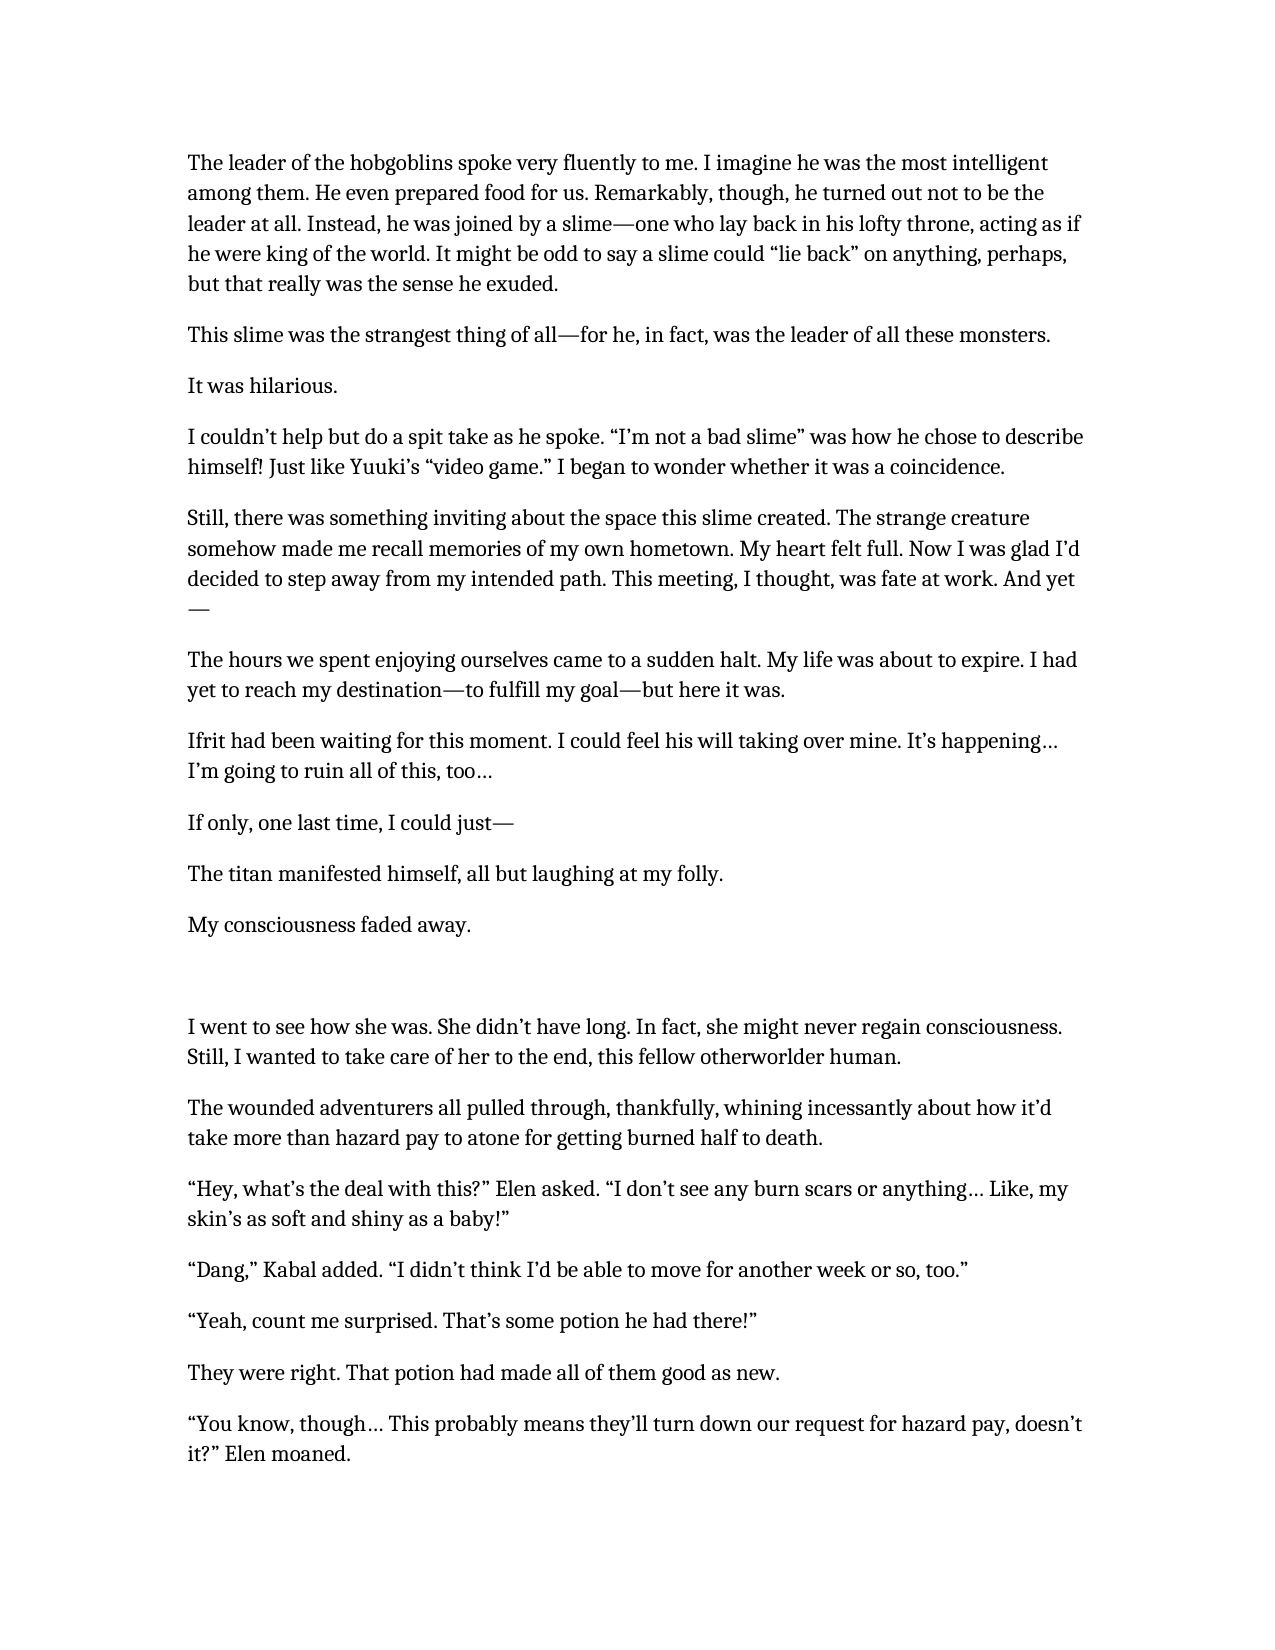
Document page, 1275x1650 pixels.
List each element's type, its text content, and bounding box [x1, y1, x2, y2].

text The leader of the hobgoblins spoke very fluently to me. I imagine he was the most intelligent among them. He even prepared food for us. Remarkably, though, he turned out not to be the leader at all. Instead, he was joined by a slime—one who lay back in his lofty throne, acting as if he were king of the world. It might be odd to say a slime could “lie back” on anything, perhaps, but that really was the sense he exuded. [187, 150, 1087, 297]
text It was hilarious. [187, 373, 1087, 399]
text Ifrit had been waiting for this moment. I could feel his will taking over mine. It’s happening… I’m going to ruin all of this, too… [187, 728, 1087, 785]
text “Dang,” Kabal added. “I didn’t think I’d be able to move for another week or so, too.” [187, 1257, 1087, 1284]
text “Yeah, count me surprised. That’s some potion he had there!” [187, 1308, 1087, 1335]
text The hours we spent enjoying ourselves came to a sudden halt. My life was about to expire. I had yet to reach my destination—to fulfill my goal—but here it was. [187, 647, 1087, 703]
text The wounded adventurers all pulled through, thankfully, whining incessantly about how it’d take more than hazard pay to atone for getting burned half to death. [187, 1095, 1087, 1151]
text This slime was the strangest thing of all—for he, in fact, was the leader of all these monsters. [187, 322, 1087, 348]
text I went to see how she was. She didn’t have long. In fact, she might never regain consciousness. Still, I wanted to take care of her to the end, this fellow otherworlder human. [187, 1013, 1087, 1070]
text My consciousness faded away. [187, 911, 1087, 938]
text The titan manifested himself, all but laughing at my folly. [187, 860, 1087, 887]
text “You know, though… This probably means they’ll turn down our request for hazard pay, doesn’t it?” Elen moaned. [187, 1410, 1087, 1467]
text “Hey, what’s the deal with this?” Elen asked. “I don’t see any burn scars or anything… Like, my skin’s as soft and shiny as a baby!” [187, 1176, 1087, 1233]
text If only, one last time, I could just— [187, 809, 1087, 836]
text They were right. That potion had made all of them good as new. [187, 1359, 1087, 1386]
text Still, there was something inviting about the space this slime created. The strange creature somehow made me recall memories of my own hometown. My heart felt full. Now I was glad I’d decided to step away from my intended path. This meeting, I thought, was fate at work. And yet— [187, 505, 1087, 622]
text I couldn’t help but do a spit take as he spoke. “I’m not a bad slime” was how he chose to describe himself! Just like Yuuki’s “video game.” I began to wonder whether it was a coincidence. [187, 424, 1087, 481]
